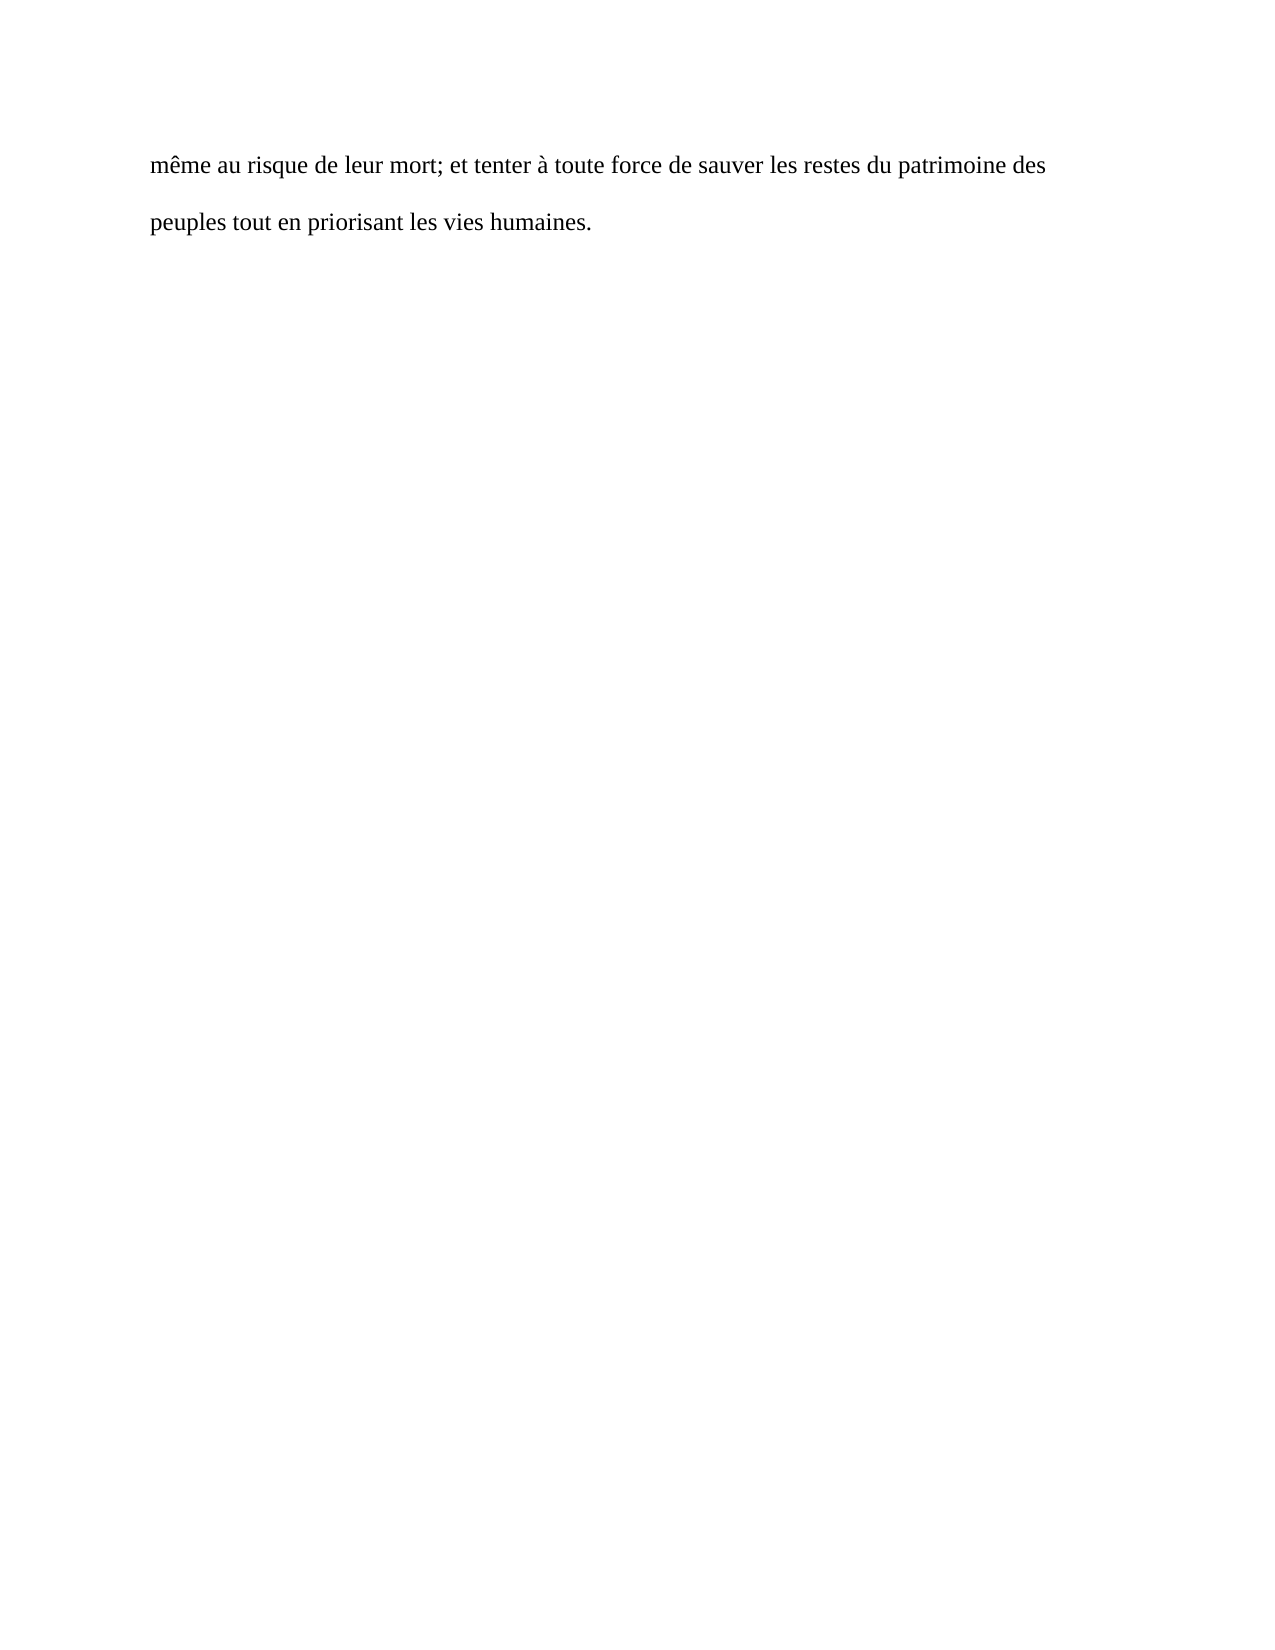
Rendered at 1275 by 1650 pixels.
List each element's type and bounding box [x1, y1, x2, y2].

text [150, 150, 1125, 236]
